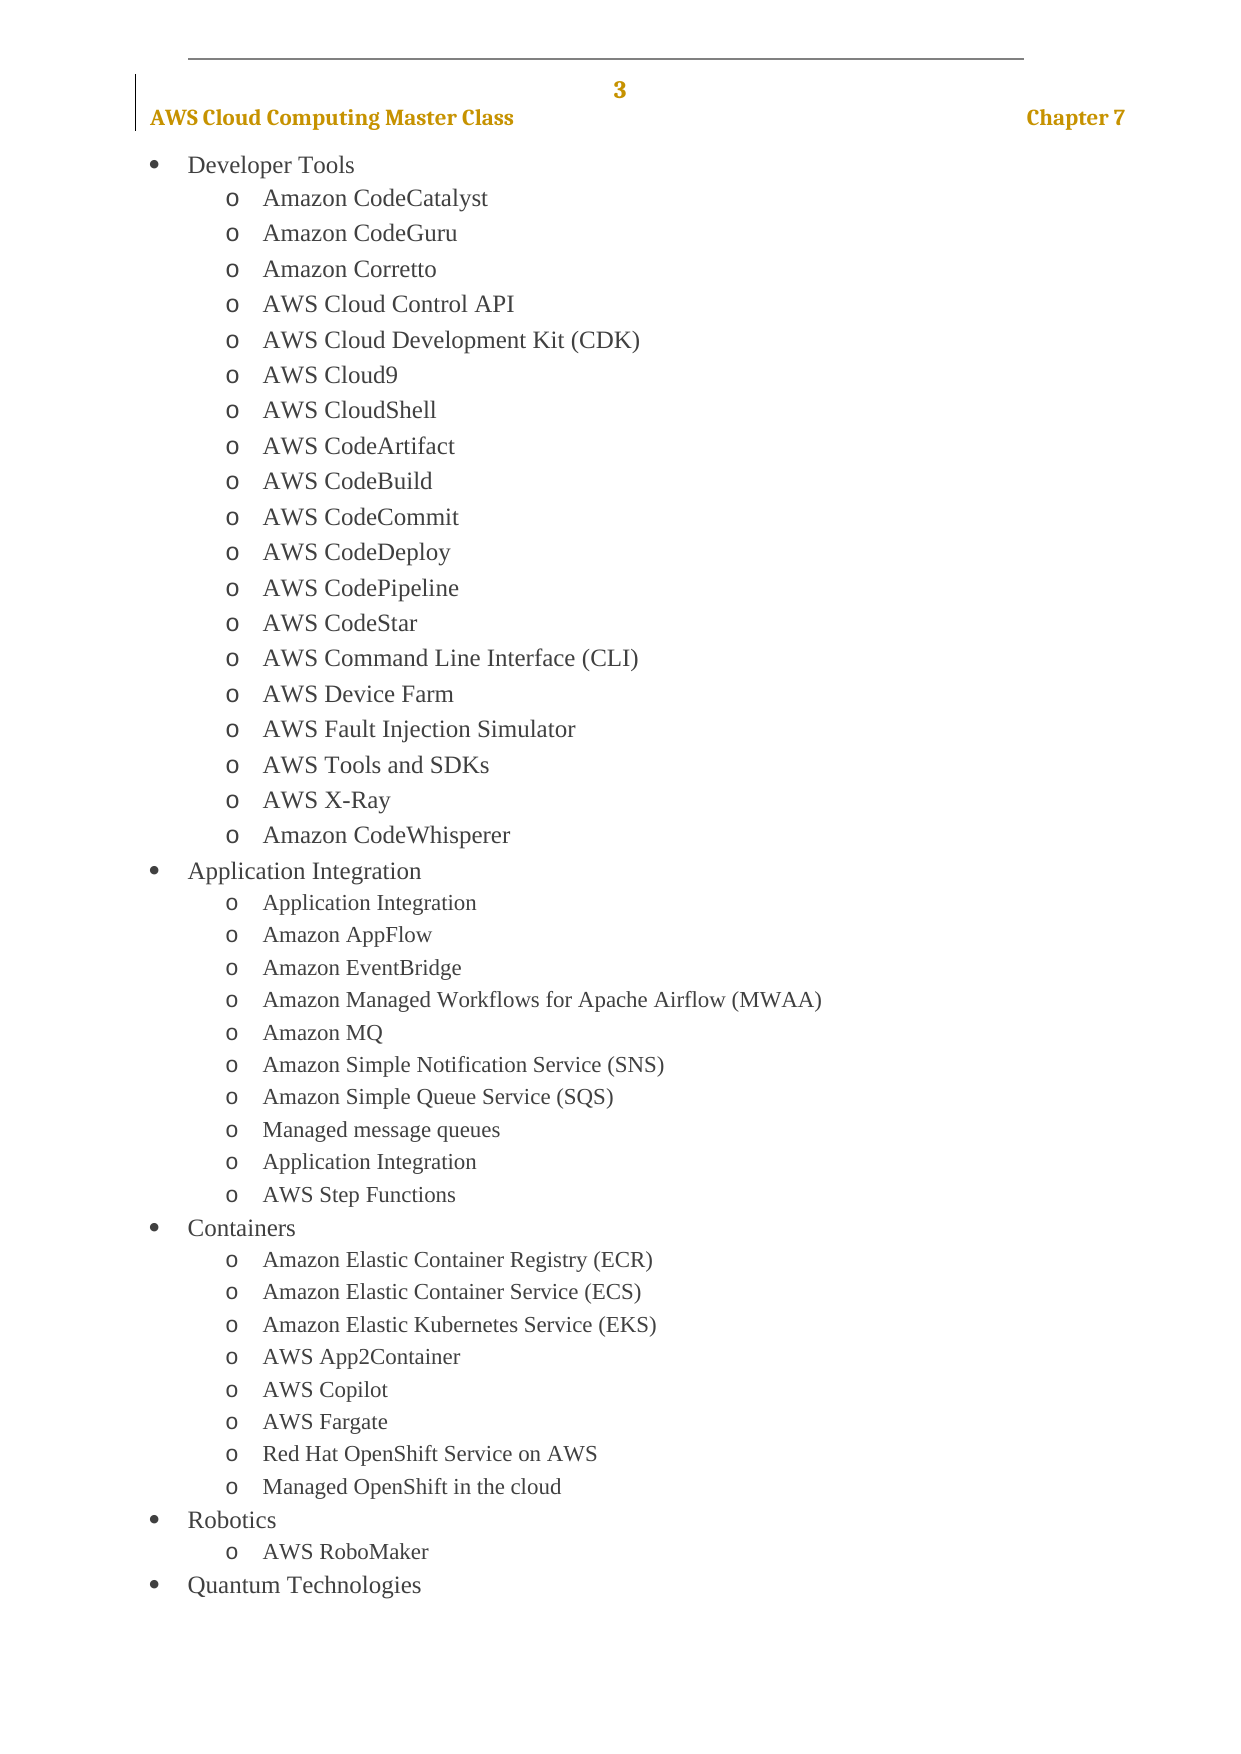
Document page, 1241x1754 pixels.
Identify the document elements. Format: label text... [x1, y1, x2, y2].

list Quantum Technologies [150, 1571, 1090, 1599]
list AWS Cloud Control API [225, 289, 1090, 320]
list Red Hat OpenShift Service on AWS [225, 1440, 1090, 1469]
list Application Integration [150, 856, 1090, 885]
list AWS CloudShell [225, 396, 1090, 426]
list Amazon CodeCatalyst [225, 183, 1090, 214]
list Amazon Simple Queue Service (SQS) [225, 1083, 1090, 1112]
list Amazon AppFlow [225, 921, 1090, 950]
list Amazon CodeGuru [225, 218, 1090, 249]
list AWS CodeBuild [225, 466, 1090, 497]
list Amazon MQ [225, 1019, 1090, 1047]
list AWS RoboMaker [225, 1538, 1090, 1566]
list AWS App2Container [225, 1343, 1090, 1371]
list Containers [150, 1213, 1090, 1242]
list AWS CodeDeploy [225, 537, 1090, 568]
list AWS Device Farm [225, 679, 1090, 710]
list Managed OpenShift in the cloud [225, 1473, 1090, 1501]
list AWS Cloud Development Kit (CDK) [225, 325, 1090, 356]
list Amazon Elastic Container Registry (ECR) [225, 1246, 1090, 1274]
list AWS Command Line Interface (CLI) [225, 643, 1090, 674]
list Amazon Corretto [225, 254, 1090, 285]
list Application Integration [225, 1148, 1090, 1176]
list AWS Copilot [225, 1376, 1090, 1404]
list AWS Step Functions [225, 1181, 1090, 1209]
list AWS CodePipeline [225, 573, 1090, 603]
list AWS Tools and SDKs [225, 750, 1090, 781]
list Application Integration [225, 889, 1090, 917]
list AWS Fargate [225, 1408, 1090, 1436]
list AWS X-Ray [225, 785, 1090, 816]
list Managed message queues [225, 1116, 1090, 1144]
list AWS Cloud9 [225, 360, 1090, 391]
list Developer Tools [150, 150, 1090, 179]
list Amazon Elastic Container Service (ECS) [225, 1278, 1090, 1307]
list Amazon Simple Notification Service (SNS) [225, 1051, 1090, 1079]
list Amazon EventBridge [225, 954, 1090, 982]
list Amazon Managed Workflows for Apache Airflow (MWAA) [225, 986, 1090, 1014]
list AWS Fault Injection Simulator [225, 714, 1090, 745]
list AWS CodeStar [225, 608, 1090, 639]
list Robotics [150, 1505, 1090, 1534]
list Amazon CodeWhisperer [225, 821, 1090, 851]
list AWS CodeCommit [225, 502, 1090, 533]
list Amazon Elastic Kubernetes Service (EKS) [225, 1311, 1090, 1339]
list AWS CodeArtifact [225, 431, 1090, 462]
